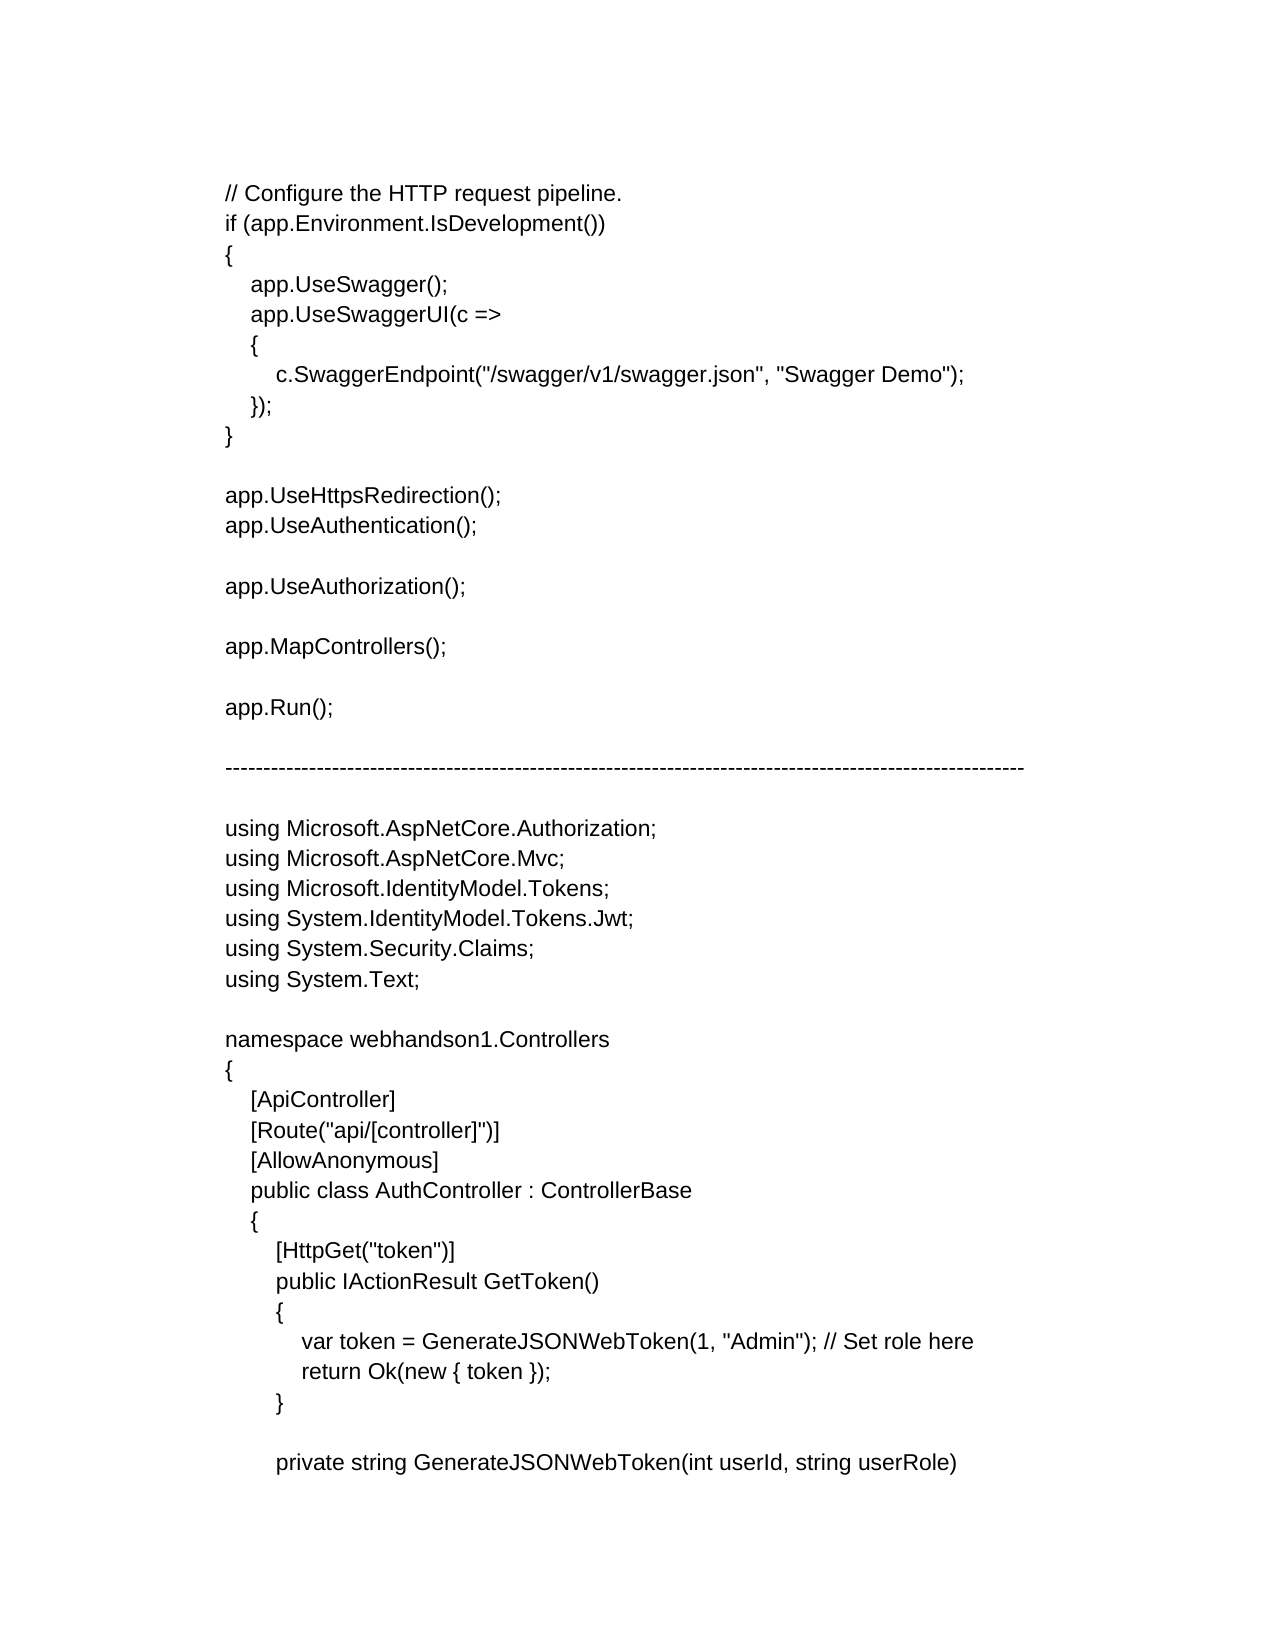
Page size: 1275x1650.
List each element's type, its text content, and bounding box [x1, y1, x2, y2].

text public class AuthController : ControllerBase [225, 1177, 1125, 1203]
text app.UseSwagger(); [225, 271, 1125, 297]
text } [225, 1388, 1125, 1415]
text public IActionResult GetToken() [225, 1268, 1125, 1294]
text --------------------------------------------------------------------------------------------------------- [225, 754, 1125, 781]
text [HttpGet("token")] [225, 1237, 1125, 1264]
text using Microsoft.AspNetCore.Mvc; [225, 845, 1125, 871]
text [ApiController] [225, 1086, 1125, 1113]
text var token = GenerateJSONWebToken(1, "Admin"); // Set role here [225, 1328, 1125, 1354]
text }); [225, 392, 1125, 418]
text app.MapControllers(); [225, 633, 1125, 660]
text app.UseAuthorization(); [225, 573, 1125, 599]
text { [225, 1056, 1125, 1083]
text c.SwaggerEndpoint("/swagger/v1/swagger.json", "Swagger Demo"); [225, 361, 1125, 388]
text [Route("api/[controller]")] [225, 1117, 1125, 1143]
text app.Run(); [225, 694, 1125, 720]
text return Ok(new { token }); [225, 1358, 1125, 1385]
text app.UseHttpsRedirection(); [225, 482, 1125, 509]
text { [225, 1298, 1125, 1324]
text app.UseAuthentication(); [225, 512, 1125, 539]
text private string GenerateJSONWebToken(int userId, string userRole) [225, 1449, 1125, 1475]
text { [225, 1207, 1125, 1234]
text [AllowAnonymous] [225, 1147, 1125, 1173]
text { [225, 241, 1125, 267]
text using Microsoft.AspNetCore.Authorization; [225, 814, 1125, 841]
text using Microsoft.IdentityModel.Tokens; [225, 875, 1125, 901]
text } [225, 422, 1125, 448]
text using System.IdentityModel.Tokens.Jwt; [225, 905, 1125, 932]
text app.UseSwaggerUI(c => [225, 301, 1125, 327]
text { [225, 331, 1125, 358]
text using System.Security.Claims; [225, 935, 1125, 962]
text using System.Text; [225, 966, 1125, 992]
text namespace webhandson1.Controllers [225, 1026, 1125, 1052]
text if (app.Environment.IsDevelopment()) [225, 210, 1125, 237]
text // Configure the HTTP request pipeline. [225, 180, 1125, 207]
